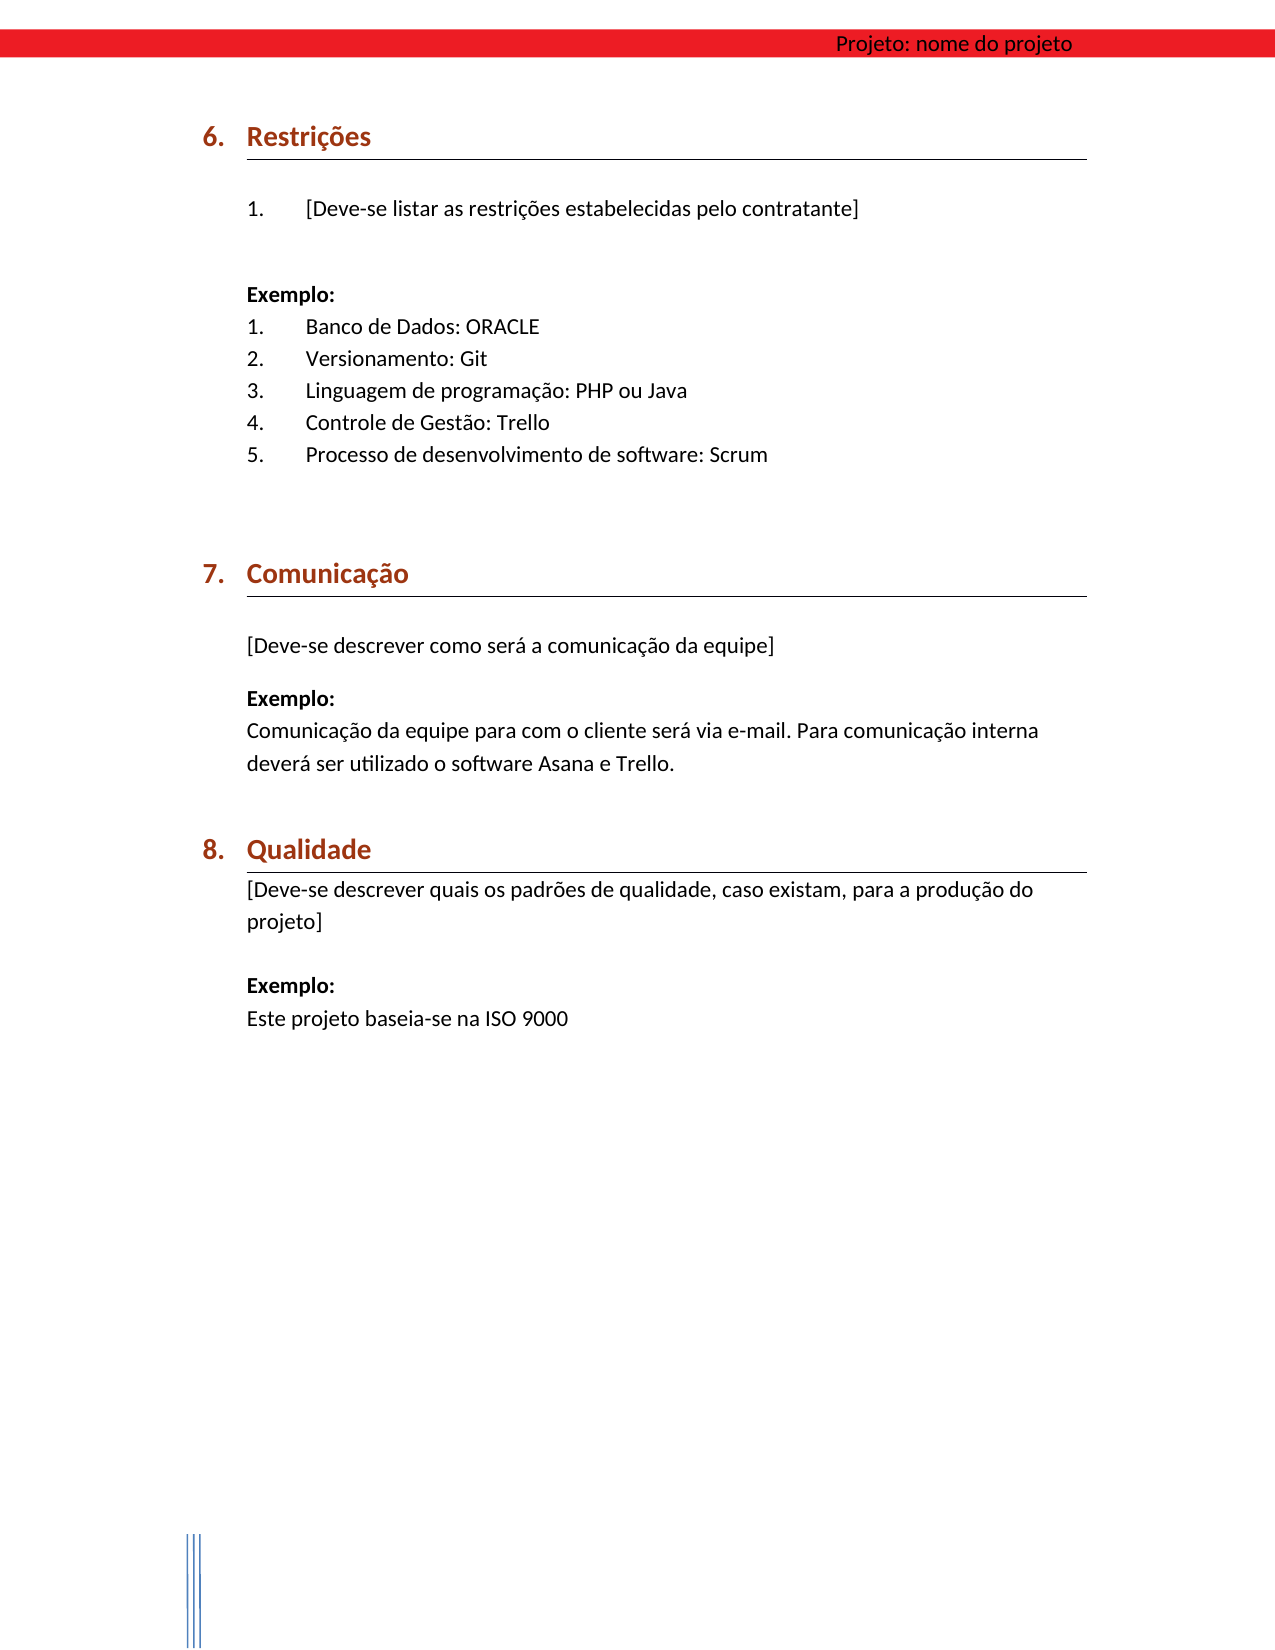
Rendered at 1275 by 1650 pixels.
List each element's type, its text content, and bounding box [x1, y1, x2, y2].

text [Deve-se descrever como será a comunicação da equipe] [247, 631, 1087, 659]
list Linguagem de programação: PHP ou Java [247, 376, 1087, 404]
text Este projeto baseia-se na ISO 9000 [247, 1001, 1087, 1032]
text Exemplo: [247, 280, 1087, 308]
list [Deve-se listar as restrições estabelecidas pelo contratante] [247, 194, 1087, 222]
list Controle de Gestão: Trello [247, 408, 1087, 436]
subtitle Restrições [202, 118, 1087, 154]
text Exemplo: [247, 684, 1087, 712]
list Banco de Dados: ORACLE [247, 312, 1087, 340]
list Versionamento: Git [247, 344, 1087, 372]
text Comunicação da equipe para com o cliente será via e-mail. Para comunicação interna deverá ser utilizado o software Asana e Trello. [247, 716, 1087, 777]
list Processo de desenvolvimento de software: Scrum [247, 441, 1087, 469]
text [Deve-se descrever quais os padrões de qualidade, caso existam, para a produção do projeto] [247, 873, 1087, 935]
subtitle Qualidade [202, 831, 1087, 866]
text Exemplo: [247, 968, 1087, 999]
subtitle Comunicação [202, 555, 1087, 591]
